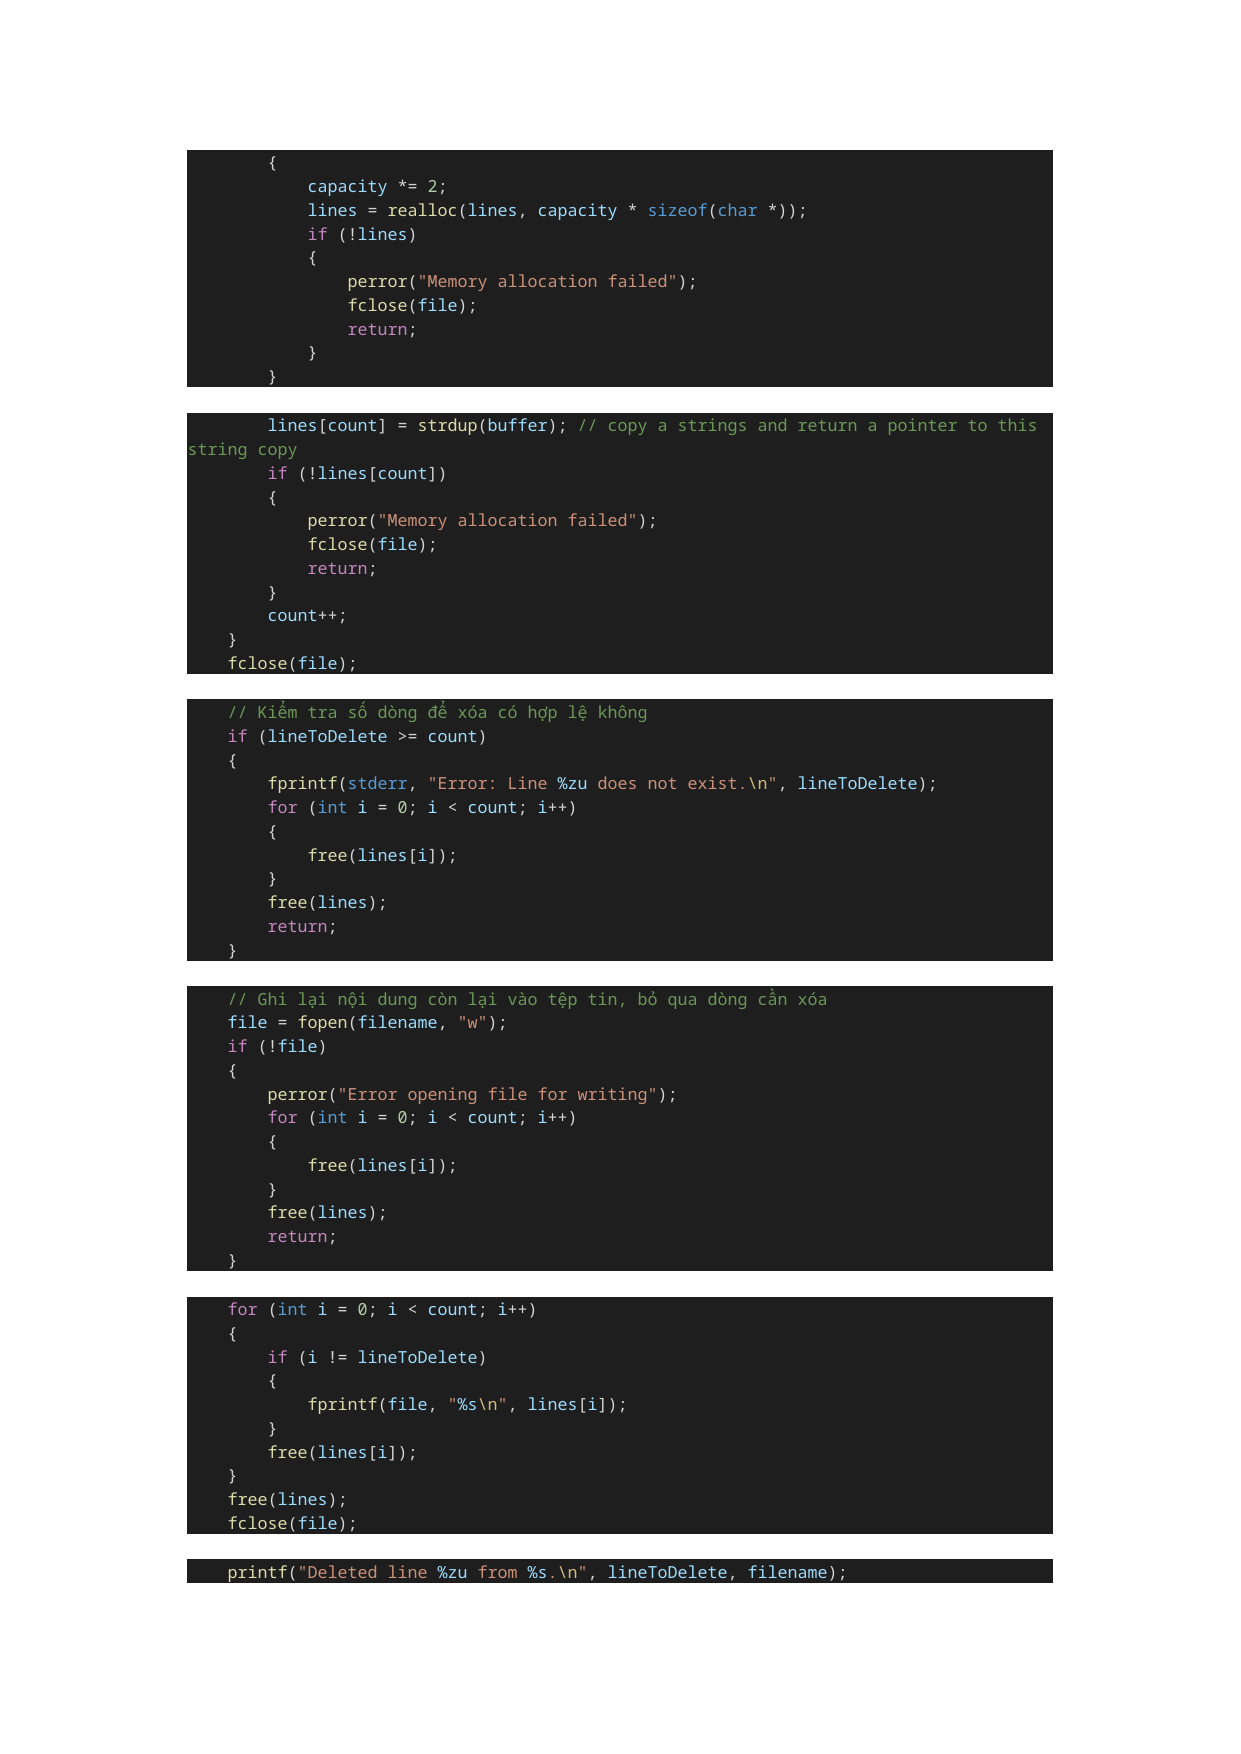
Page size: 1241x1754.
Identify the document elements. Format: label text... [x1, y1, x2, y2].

text } [187, 1176, 1053, 1200]
text for (int i = 0; i < count; i++) [187, 794, 1053, 818]
text for (int i = 0; i < count; i++) [187, 1105, 1053, 1129]
text } [187, 340, 1053, 364]
text capacity *= 2; [187, 174, 1053, 197]
text if (lineToDelete >= count) [187, 723, 1053, 747]
text } [187, 579, 1053, 603]
text } [187, 1463, 1053, 1487]
text return; [187, 913, 1053, 937]
text free(lines[i]); [187, 1439, 1053, 1463]
text printf("Deleted line %zu from %s.\n", lineToDelete, filename); [187, 1559, 1053, 1583]
text count++; [187, 603, 1053, 627]
text if (!lines[count]) [187, 460, 1053, 484]
text file = fopen(filename, "w"); [187, 1010, 1053, 1034]
text } [187, 1415, 1053, 1439]
text { [187, 484, 1053, 508]
text // Ghi lại nội dung còn lại vào tệp tin, bỏ qua dòng cần xóa [187, 986, 1053, 1010]
text if (!lines) [187, 221, 1053, 245]
text } [187, 1247, 1053, 1271]
text perror("Memory allocation failed"); [187, 269, 1053, 292]
text { [187, 1320, 1053, 1344]
text free(lines[i]); [187, 842, 1053, 866]
text perror("Memory allocation failed"); [187, 508, 1053, 532]
text free(lines); [187, 1487, 1053, 1510]
text lines = realloc(lines, capacity * sizeof(char *)); [187, 197, 1053, 221]
text { [187, 1057, 1053, 1081]
text // Kiểm tra số dòng để xóa có hợp lệ không [187, 699, 1053, 723]
text if (!file) [187, 1034, 1053, 1057]
text { [187, 1129, 1053, 1152]
text fprintf(file, "%s\n", lines[i]); [187, 1392, 1053, 1415]
text free(lines); [187, 889, 1053, 913]
text { [187, 818, 1053, 842]
text fclose(file); [187, 650, 1053, 674]
text { [187, 150, 1053, 174]
text } [187, 937, 1053, 961]
text fprintf(stderr, "Error: Line %zu does not exist.\n", lineToDelete); [187, 771, 1053, 794]
text if (i != lineToDelete) [187, 1344, 1053, 1368]
text } [187, 627, 1053, 650]
text return; [187, 316, 1053, 340]
text { [187, 245, 1053, 269]
text fclose(file); [187, 1510, 1053, 1534]
text fclose(file); [187, 292, 1053, 316]
text } [187, 364, 1053, 387]
text { [187, 1368, 1053, 1392]
text free(lines[i]); [187, 1152, 1053, 1176]
text return; [187, 555, 1053, 579]
text return; [187, 1224, 1053, 1247]
text for (int i = 0; i < count; i++) [187, 1297, 1053, 1320]
text fclose(file); [187, 532, 1053, 555]
text free(lines); [187, 1200, 1053, 1224]
text perror("Error opening file for writing"); [187, 1081, 1053, 1105]
text lines[count] = strdup(buffer); // copy a strings and return a pointer to this string copy [187, 413, 1053, 460]
text } [187, 866, 1053, 889]
text { [187, 747, 1053, 771]
